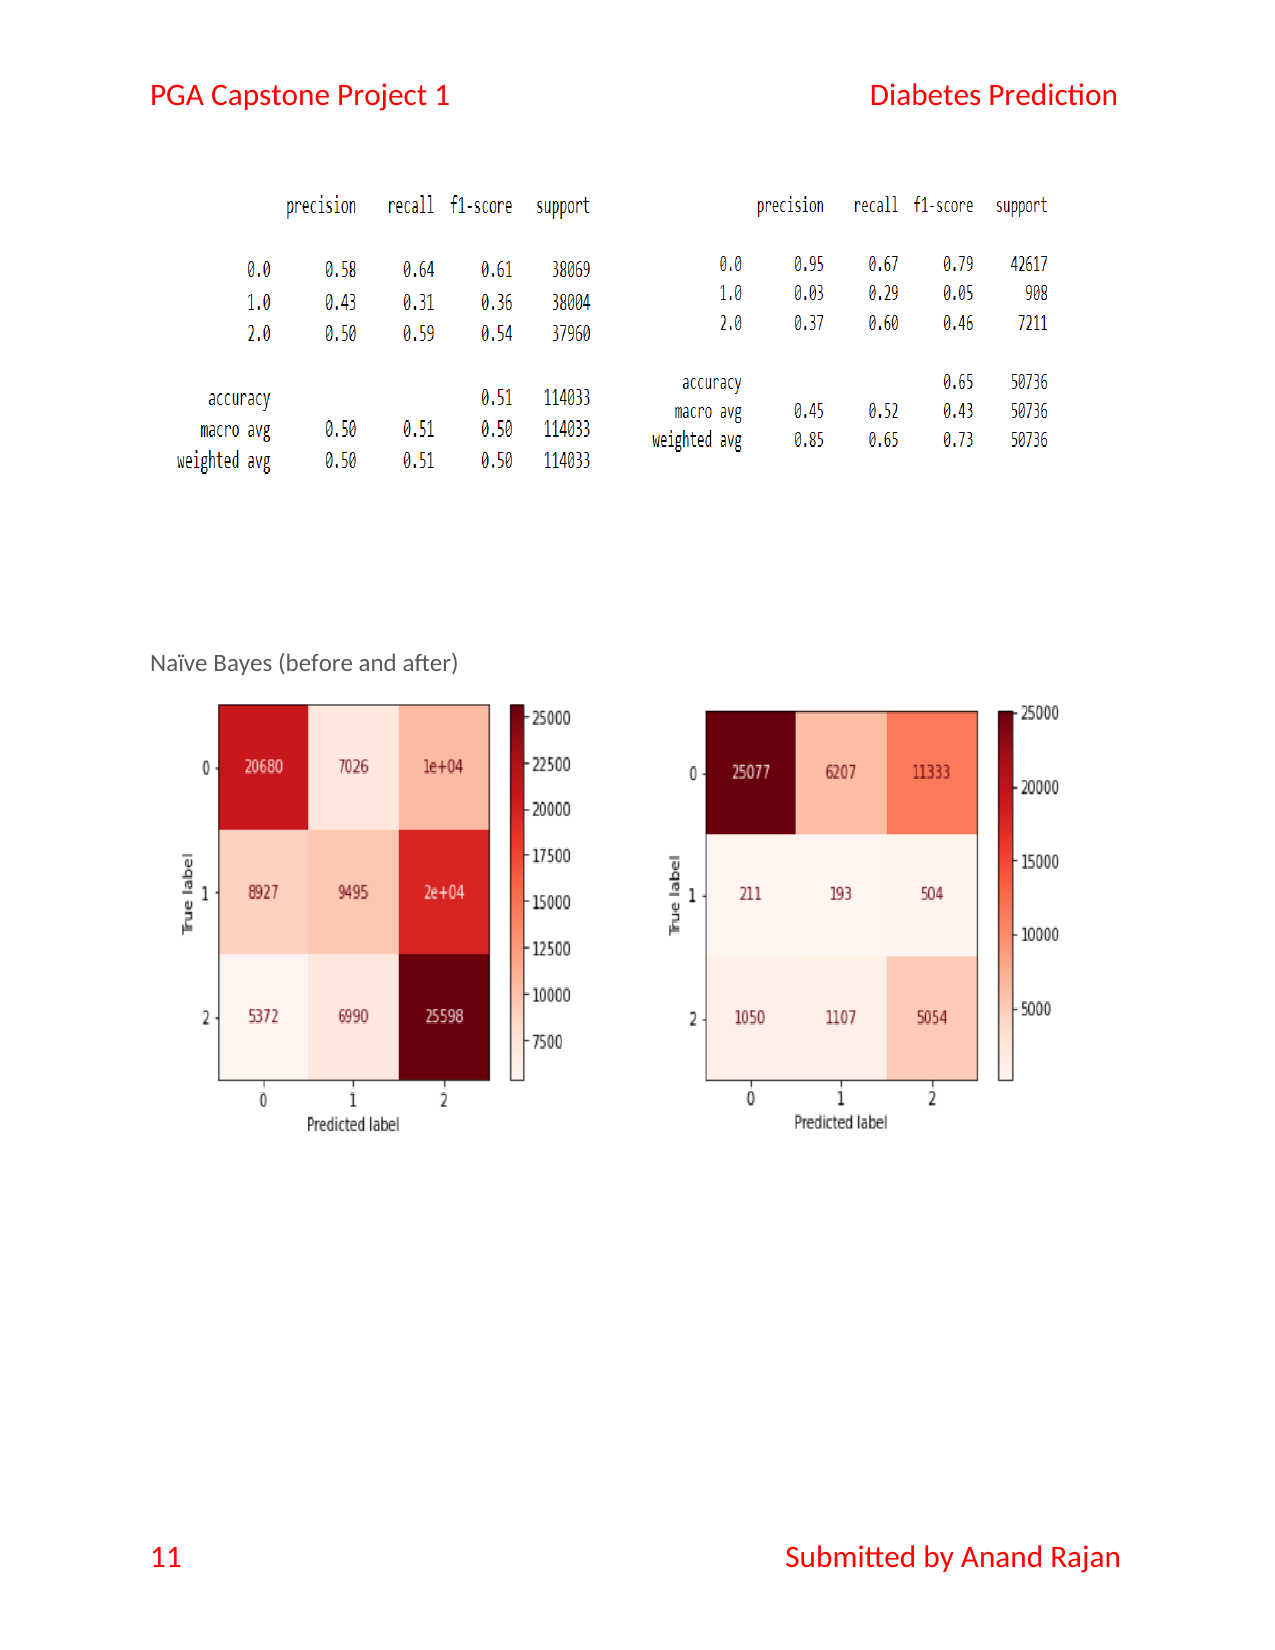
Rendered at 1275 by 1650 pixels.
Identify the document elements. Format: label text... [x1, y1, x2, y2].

picture [150, 189, 1113, 496]
picture [635, 692, 1117, 1153]
text Naïve Bayes (before and after) [150, 647, 1125, 678]
picture [150, 694, 628, 1153]
